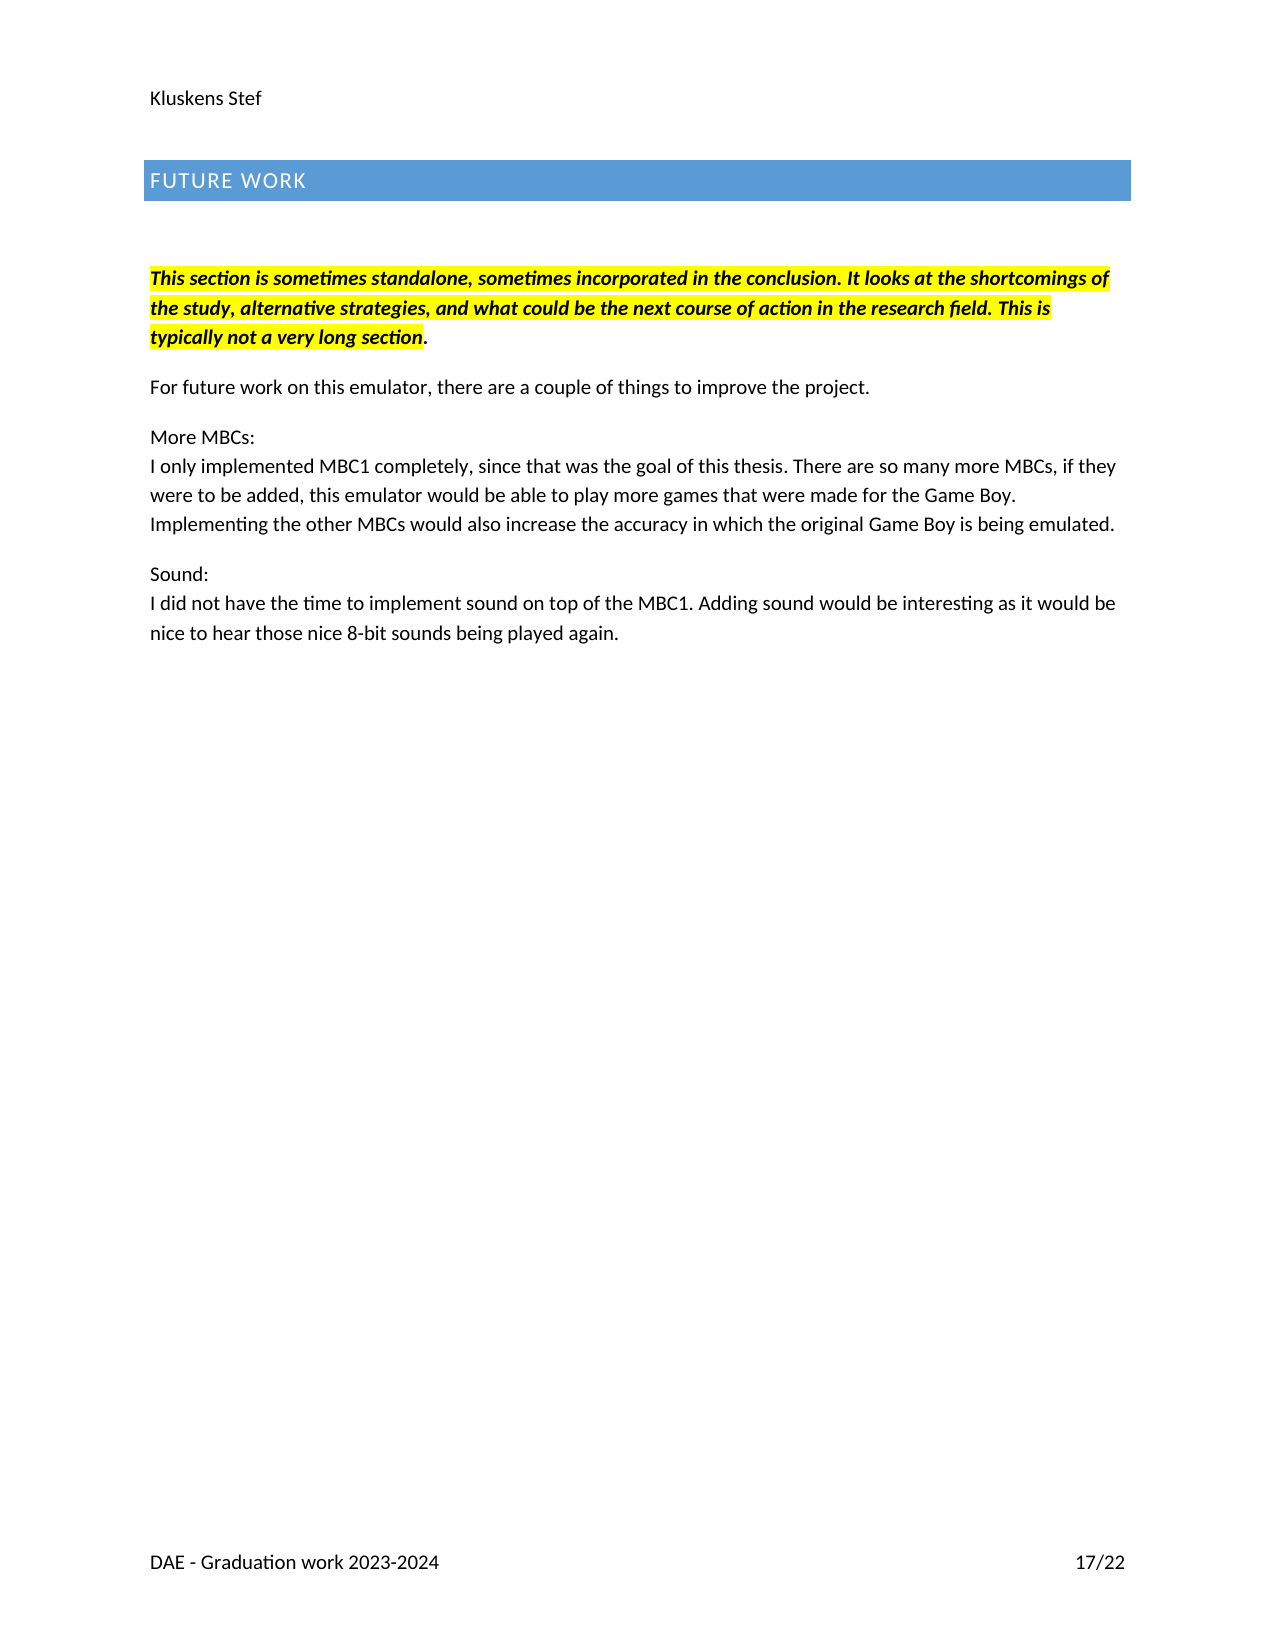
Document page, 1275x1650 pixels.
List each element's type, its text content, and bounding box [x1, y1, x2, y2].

text For future work on this emulator, there are a couple of things to improve the project. [150, 374, 1125, 399]
text More MBCs: I only implemented MBC1 completely, since that was the goal of this thesis. There are so many more MBCs, if they were to be added, this emulator would be able to play more games that were made for the Game Boy. Implementing the other MBCs would also increase the accuracy in which the original Game Boy is being emulated. [150, 424, 1125, 537]
subtitle Future work [150, 167, 1125, 195]
text Sound: I did not have the time to implement sound on top of the MBC1. Adding sound would be interesting as it would be nice to hear those nice 8-bit sounds being played again. [150, 561, 1125, 645]
text This section is sometimes standalone, sometimes incorporated in the conclusion. It looks at the shortcomings of the study, alternative strategies, and what could be the next course of action in the research field. This is typically not a very long section. [150, 266, 1125, 349]
